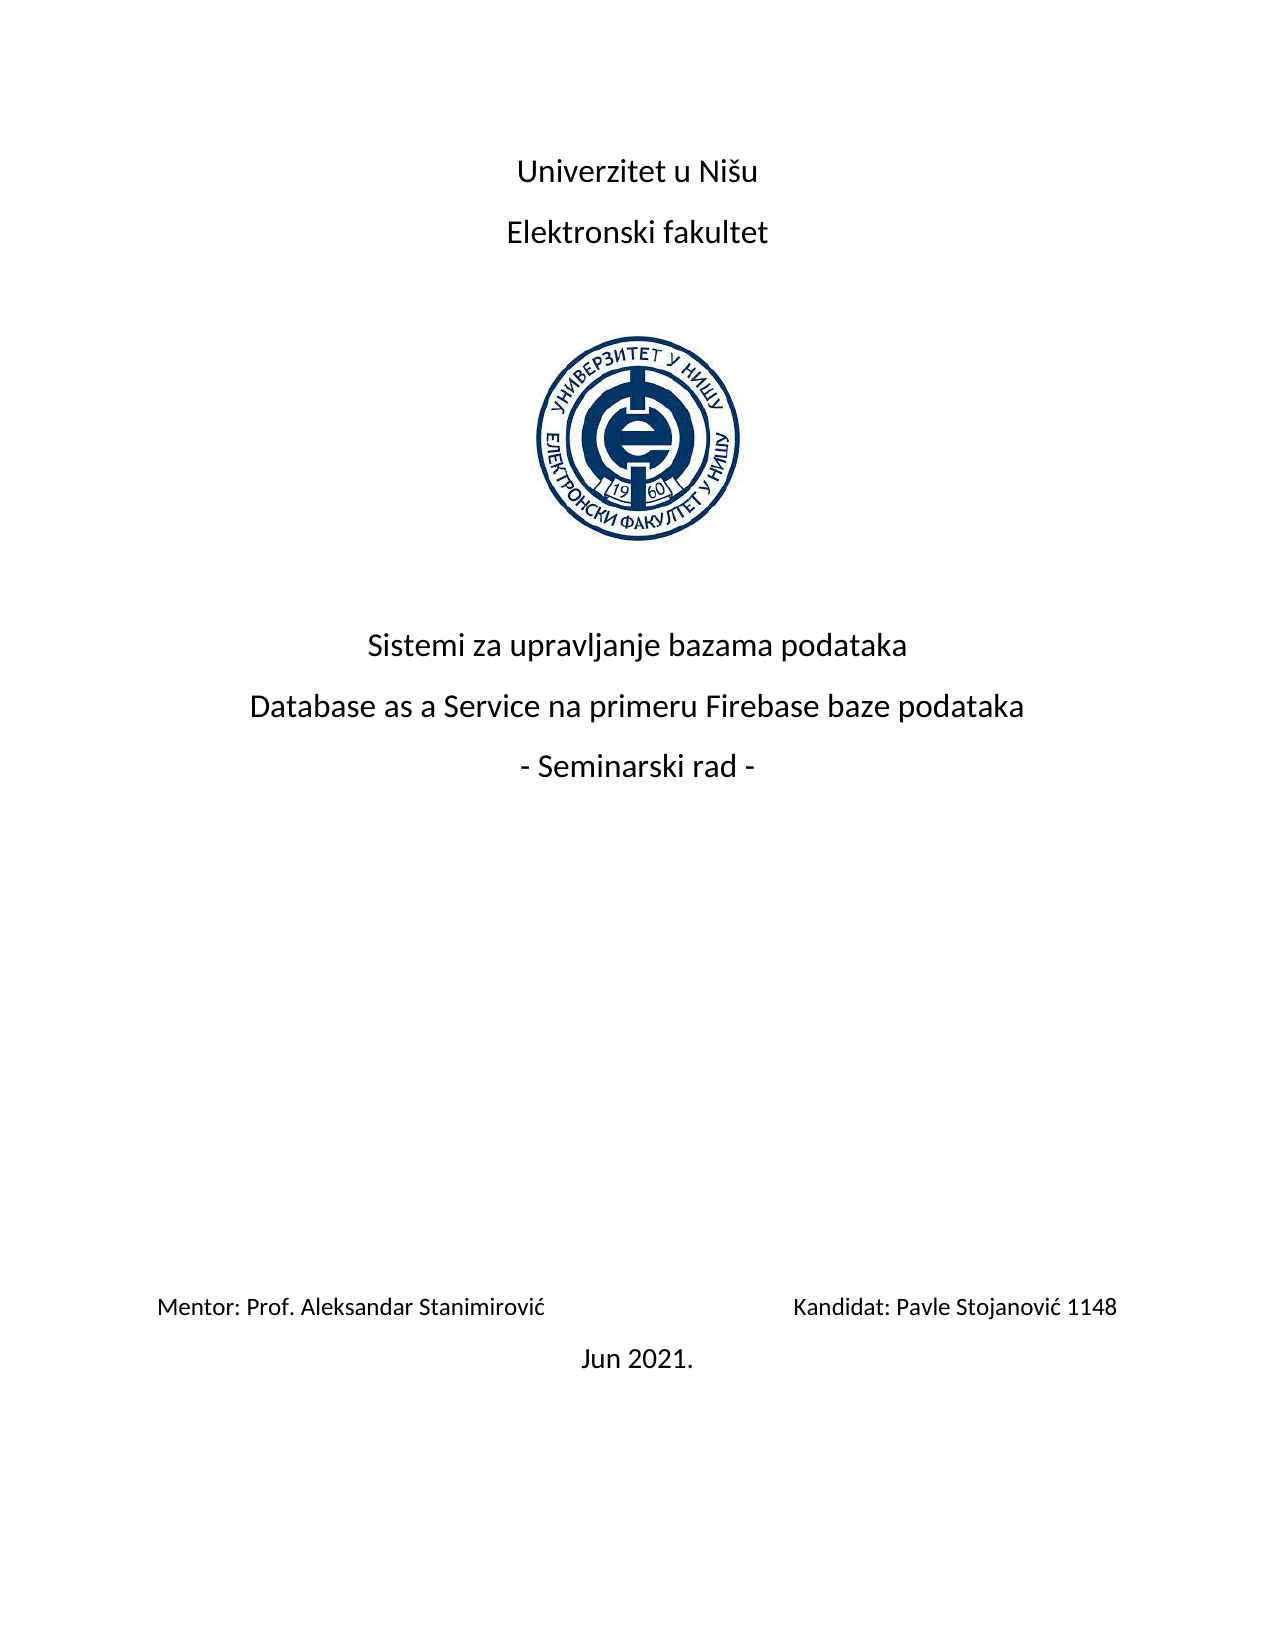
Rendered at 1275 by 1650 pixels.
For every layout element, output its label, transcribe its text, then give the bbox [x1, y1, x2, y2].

text Database as a Service na primeru Firebase baze podataka [150, 684, 1125, 725]
text - Seminarski rad - [150, 745, 1125, 786]
text Jun 2021. [150, 1340, 1125, 1376]
picture [531, 331, 744, 545]
text Mentor: Prof. Aleksandar Stanimirović Kandidat: Pavle Stojanović 1148 [150, 1291, 1125, 1321]
text Univerzitet u Nišu [150, 150, 1125, 191]
text Elektronski fakultet [150, 211, 1125, 251]
text Sistemi za upravljanje bazama podataka [150, 624, 1125, 665]
